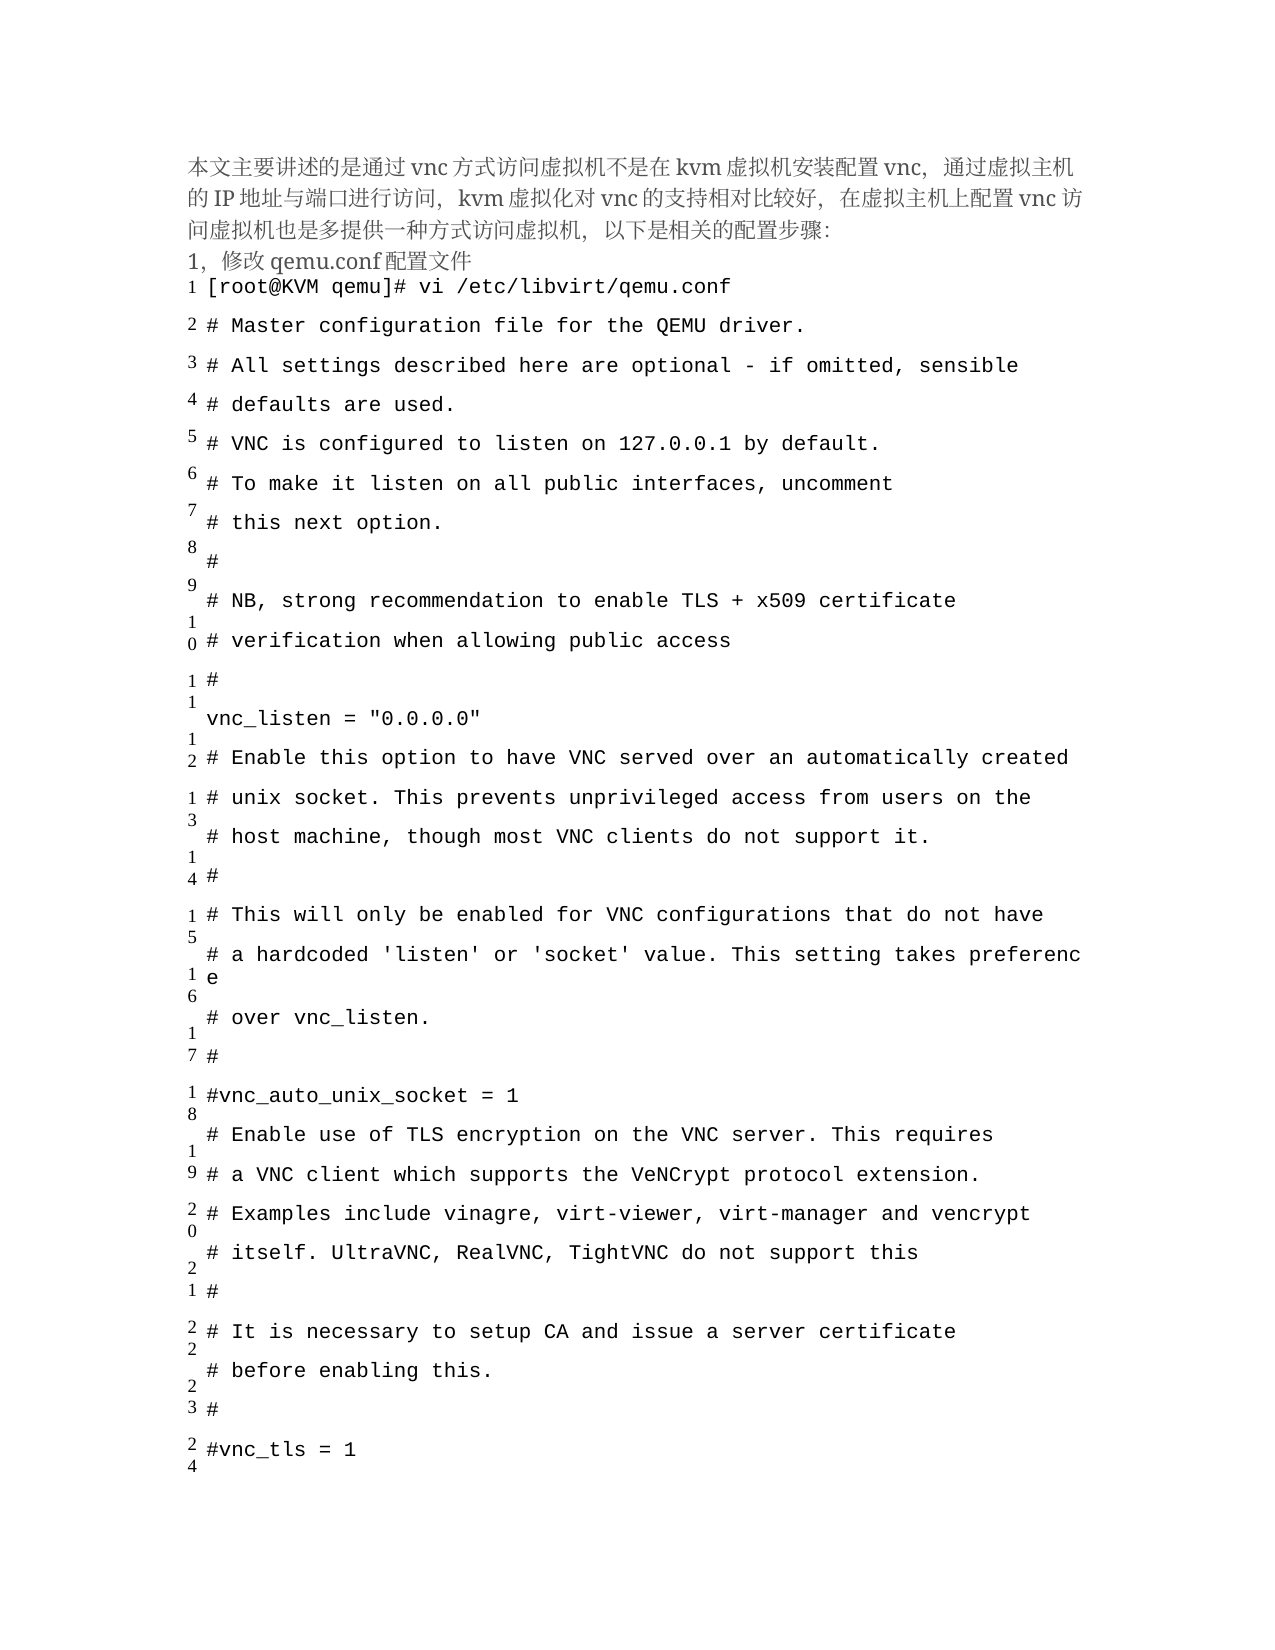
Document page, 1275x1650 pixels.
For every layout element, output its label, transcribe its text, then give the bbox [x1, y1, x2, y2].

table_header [206, 276, 1087, 1492]
text 1，修改qemu.conf配置文件 [187, 244, 1087, 276]
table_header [188, 276, 206, 1492]
text 本文主要讲述的是通过vnc方式访问虚拟机不是在kvm虚拟机安装配置vnc，通过虚拟主机的IP地址与端口进行访问，kvm虚拟化对vnc的支持相对比较好，在虚拟主机上配置vnc访问虚拟机也是多提供一种方式访问虚拟机，以下是相关的配置步骤： [187, 150, 1087, 244]
